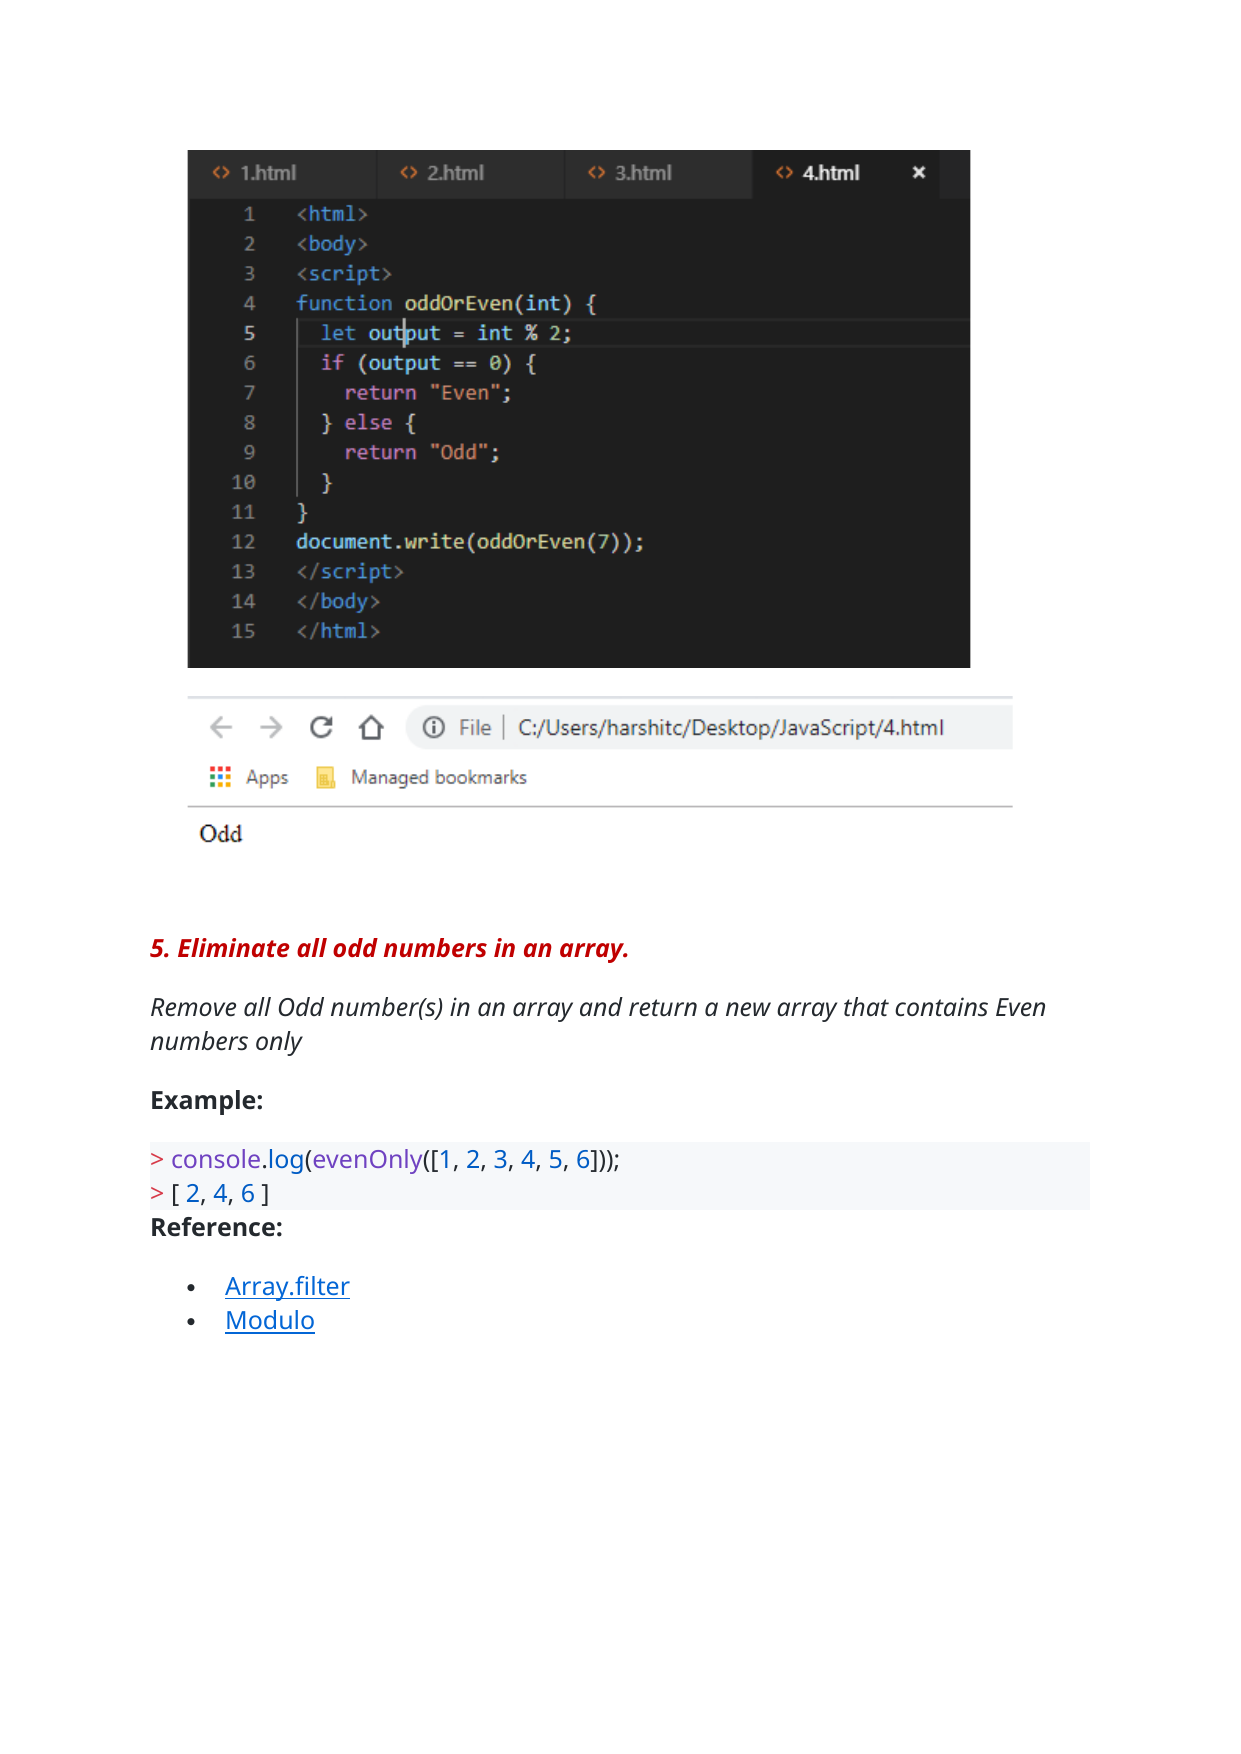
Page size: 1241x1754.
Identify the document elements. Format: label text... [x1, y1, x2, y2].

text Remove all Odd number(s) in an array and return a new array that contains Even numbers only [150, 989, 1090, 1058]
text Reference: [150, 1210, 1090, 1244]
text Example: [150, 1083, 1090, 1117]
text > [ 2, 4, 6 ] [150, 1176, 1090, 1210]
list Array.filter [187, 1269, 1090, 1303]
text > console.log(evenOnly([1, 2, 3, 4, 5, 6])); [150, 1142, 1090, 1176]
picture [187, 150, 971, 668]
list Modulo [187, 1303, 1090, 1337]
text 5. Eliminate all odd numbers in an array. [150, 930, 1090, 964]
picture [187, 696, 1013, 902]
